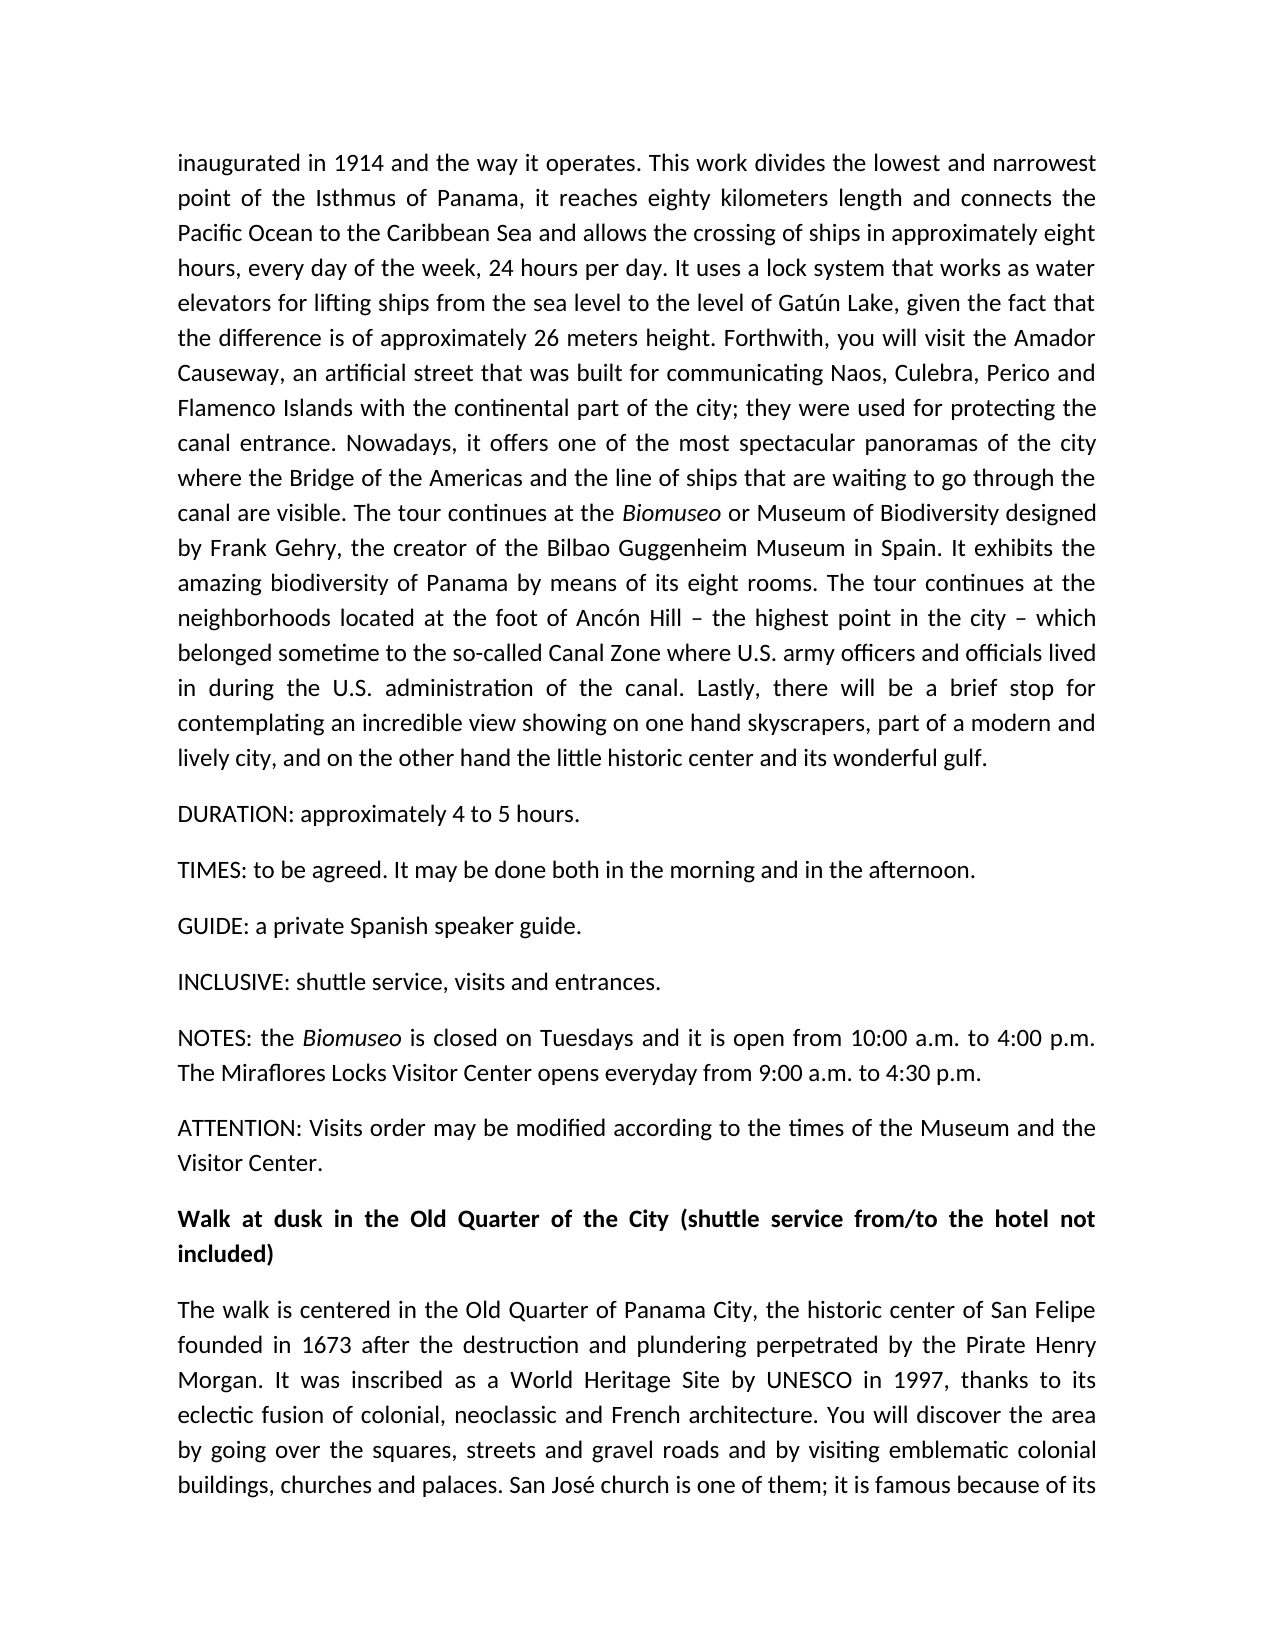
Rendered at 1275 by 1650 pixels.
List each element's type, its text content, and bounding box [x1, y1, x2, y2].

text TIMES: to be agreed. It may be done both in the morning and in the afternoon. [177, 854, 1098, 885]
text NOTES: the Biomuseo is closed on Tuesdays and it is open from 10:00 a.m. to 4:00 p.m. The Miraflores Locks Visitor Center opens everyday from 9:00 a.m. to 4:30 p.m. [177, 1022, 1098, 1087]
text GUIDE: a private Spanish speaker guide. [177, 910, 1098, 941]
text Walk at dusk in the Old Quarter of the City (shuttle service from/to the hotel not included) [177, 1203, 1098, 1269]
text DURATION: approximately 4 to 5 hours. [177, 798, 1098, 829]
text INCLUSIVE: shuttle service, visits and entrances. [177, 966, 1098, 996]
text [177, 148, 1098, 773]
text ATTENTION: Visits order may be modified according to the times of the Museum and the Visitor Center. [177, 1113, 1098, 1178]
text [177, 1294, 1098, 1500]
